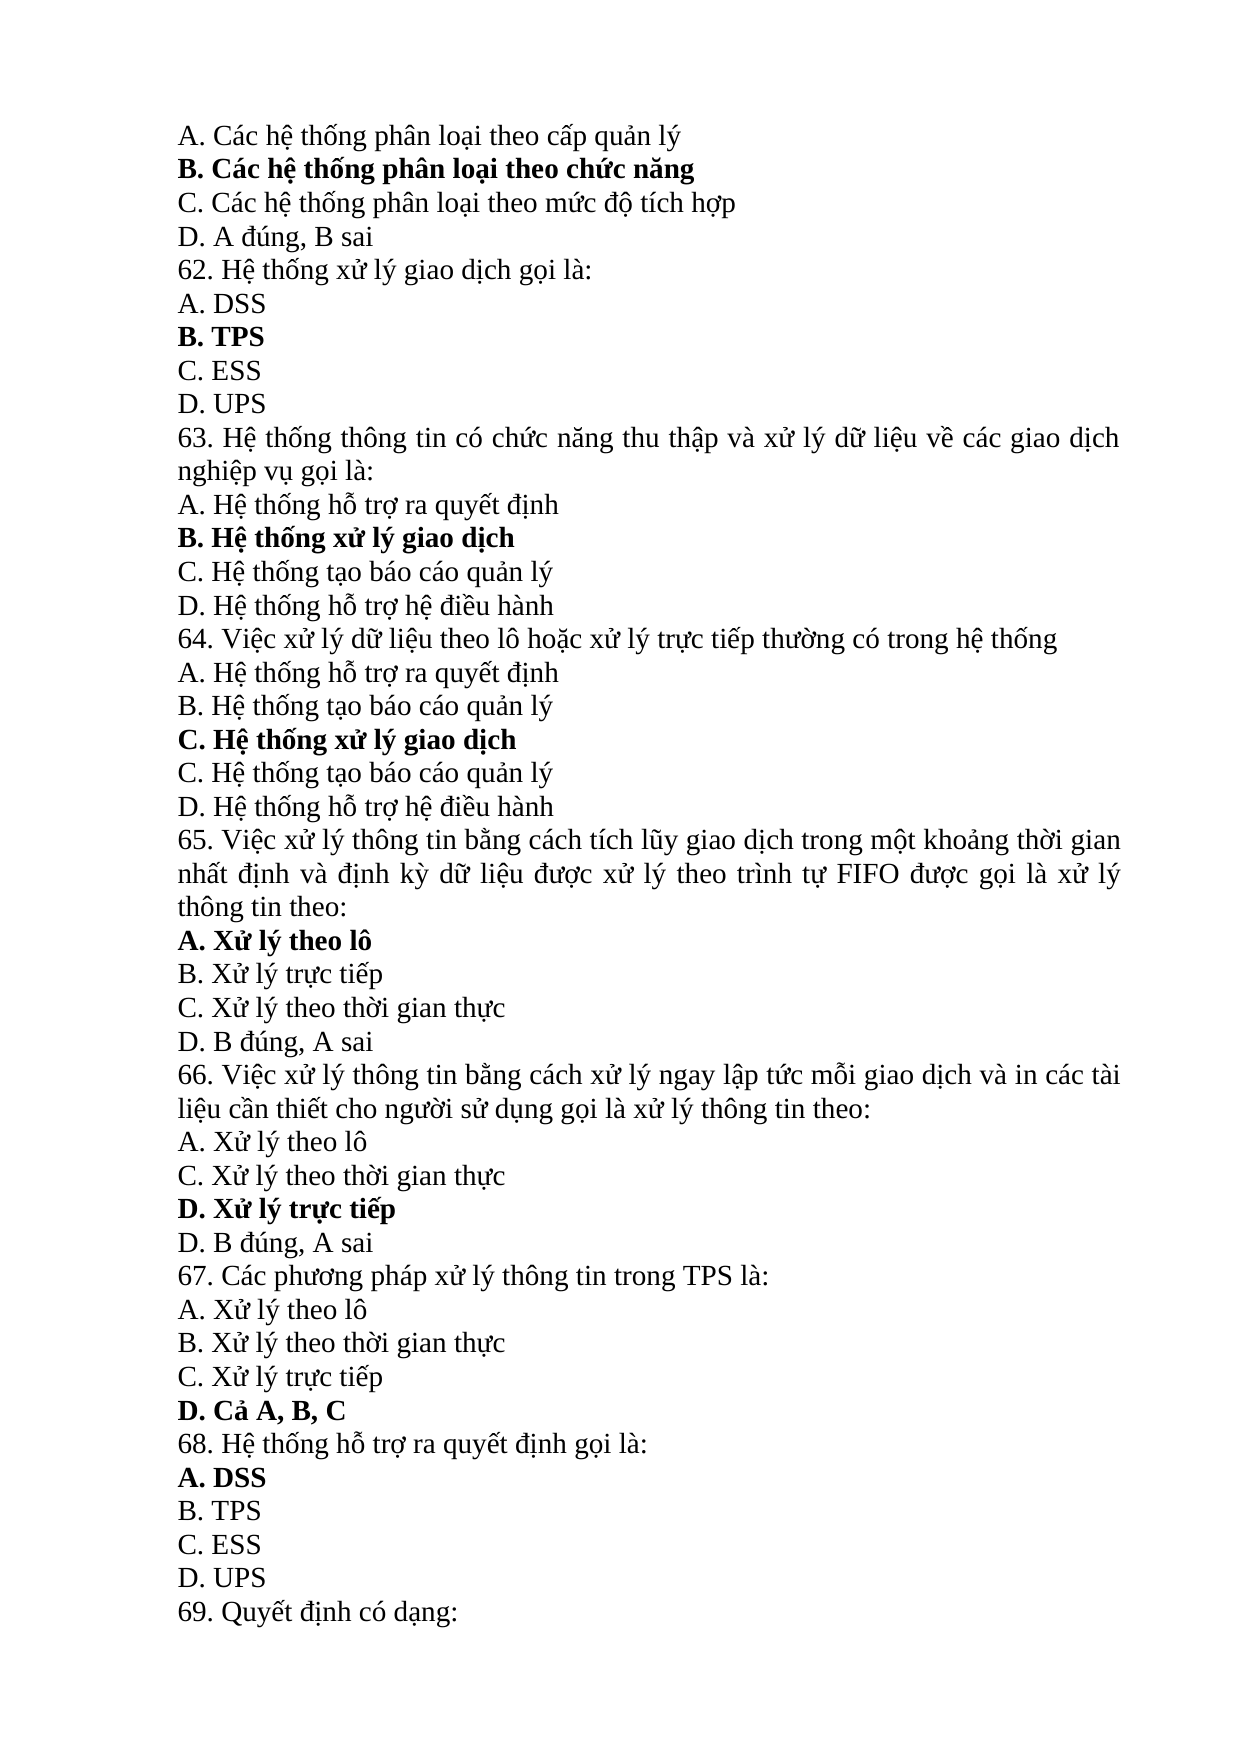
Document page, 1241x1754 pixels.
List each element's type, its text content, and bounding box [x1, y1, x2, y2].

text C. Hệ thống xử lý giao dịch [177, 722, 1122, 755]
text 67. Các phương pháp xử lý thông tin trong TPS là: [177, 1258, 1122, 1292]
text A. DSS [177, 286, 1122, 319]
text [177, 185, 1122, 219]
text D. Hệ thống hỗ trợ hệ điều hành [177, 588, 1122, 621]
text D. B đúng, A sai [177, 1225, 1122, 1258]
text B. Xử lý trực tiếp [177, 957, 1122, 990]
text A. Xử lý theo lô [177, 1124, 1122, 1158]
text D. Cả A, B, C [177, 1393, 1122, 1426]
text D. Hệ thống hỗ trợ hệ điều hành [177, 789, 1122, 822]
text D. UPS [177, 1560, 1122, 1594]
text C. Hệ thống tạo báo cáo quản lý [177, 755, 1122, 789]
text C. Xử lý trực tiếp [177, 1359, 1122, 1393]
text D. B đúng, A sai [177, 1024, 1122, 1057]
text C. Xử lý theo thời gian thực [177, 1158, 1122, 1191]
text A. DSS [177, 1460, 1122, 1493]
text B. TPS [177, 319, 1122, 353]
text 65. Việc xử lý thông tin bằng cách tích lũy giao dịch trong một khoảng thời gian nhất định và định kỳ dữ liệu được xử lý theo trình tự FIFO được gọi là xử lý thông tin theo: [177, 822, 1122, 923]
text C. ESS [177, 353, 1122, 386]
text A. Hệ thống hỗ trợ ra quyết định [177, 487, 1122, 521]
text A. Hệ thống hỗ trợ ra quyết định [177, 655, 1122, 688]
text D. A đúng, B sai [177, 219, 1122, 252]
text C. Hệ thống tạo báo cáo quản lý [177, 554, 1122, 588]
text D. Xử lý trực tiếp [177, 1191, 1122, 1225]
text 69. Quyết định có dạng: [177, 1594, 1122, 1627]
text 66. Việc xử lý thông tin bằng cách xử lý ngay lập tức mỗi giao dịch và in các tài liệu cần thiết cho người sử dụng gọi là xử lý thông tin theo: [177, 1057, 1122, 1124]
text 68. Hệ thống hỗ trợ ra quyết định gọi là: [177, 1426, 1122, 1460]
text A. Các hệ thống phân loại theo cấp quản lý [177, 118, 1122, 152]
text B. Hệ thống xử lý giao dịch [177, 521, 1122, 554]
text 62. Hệ thống xử lý giao dịch gọi là: [177, 252, 1122, 286]
text 64. Việc xử lý dữ liệu theo lô hoặc xử lý trực tiếp thường có trong hệ thống [177, 621, 1122, 655]
text B. Các hệ thống phân loại theo chức năng [177, 152, 1122, 185]
text D. UPS [177, 386, 1122, 420]
text C. Xử lý theo thời gian thực [177, 990, 1122, 1024]
text A. Xử lý theo lô [177, 923, 1122, 957]
text 63. Hệ thống thông tin có chức năng thu thập và xử lý dữ liệu về các giao dịch nghiệp vụ gọi là: [177, 420, 1122, 487]
text B. TPS [177, 1493, 1122, 1527]
text B. Hệ thống tạo báo cáo quản lý [177, 688, 1122, 722]
text C. ESS [177, 1527, 1122, 1560]
text B. Xử lý theo thời gian thực [177, 1326, 1122, 1359]
text A. Xử lý theo lô [177, 1292, 1122, 1326]
